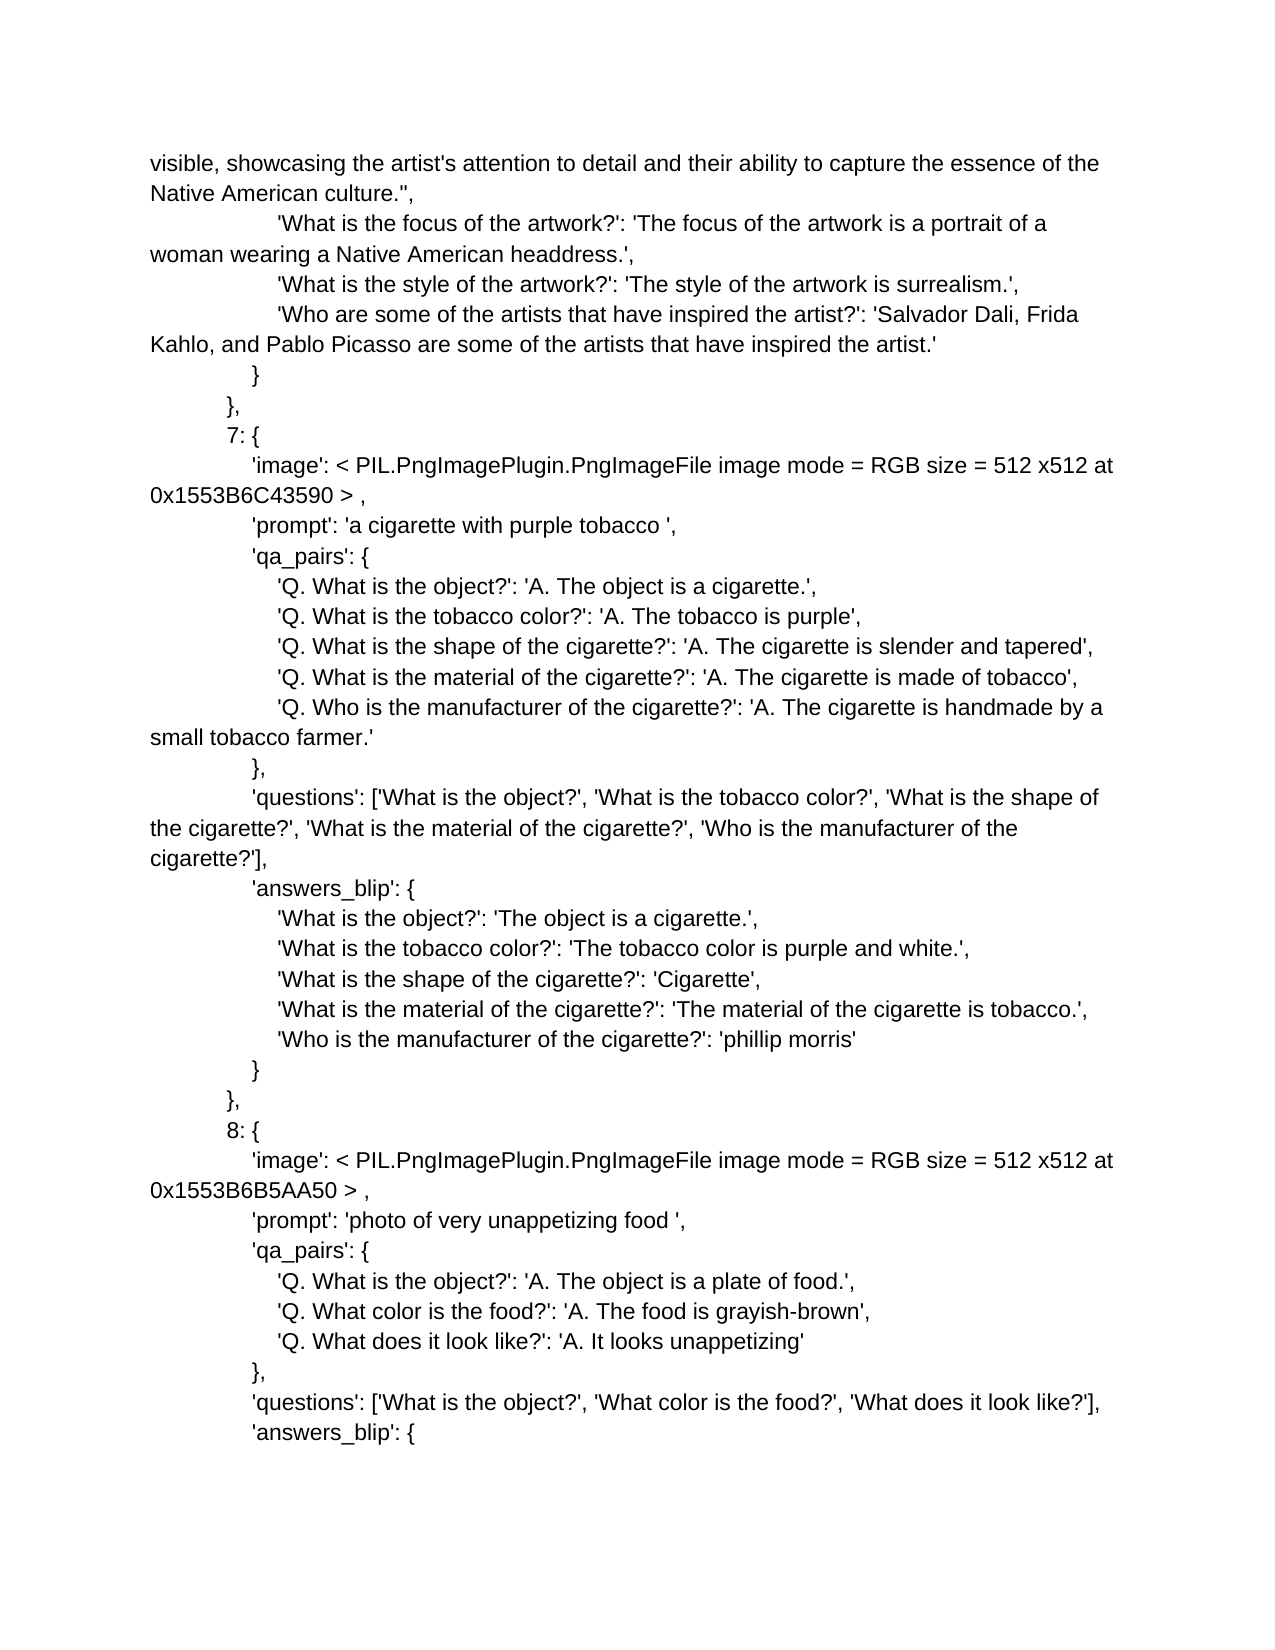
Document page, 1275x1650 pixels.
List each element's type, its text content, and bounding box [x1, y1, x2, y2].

text 8: { [150, 1117, 1125, 1143]
text 'Q. What is the object?': 'A. The object is a cigarette.', [150, 573, 1125, 599]
text }, [150, 392, 1125, 418]
text 'image': < PIL.PngImagePlugin.PngImageFile image mode = RGB size = 512 x512 at 0x1553B6B5AA50 > , [150, 1147, 1125, 1203]
text 'Q. What is the object?': 'A. The object is a plate of food.', [150, 1268, 1125, 1294]
text 'What is the shape of the cigarette?': 'Cigarette', [150, 966, 1125, 992]
text 'Q. What is the tobacco color?': 'A. The tobacco is purple', [150, 603, 1125, 629]
text 'What is the object?': 'The object is a cigarette.', [150, 905, 1125, 932]
text }, [150, 754, 1125, 781]
text 'Q. What color is the food?': 'A. The food is grayish-brown', [150, 1298, 1125, 1324]
text 'qa_pairs': { [150, 543, 1125, 569]
text 'What is the tobacco color?': 'The tobacco color is purple and white.', [150, 935, 1125, 962]
text 'Q. What is the shape of the cigarette?': 'A. The cigarette is slender and tapered', [150, 633, 1125, 660]
text 'answers_blip': { [150, 1419, 1125, 1445]
text 'What is the style of the artwork?': 'The style of the artwork is surrealism.', [150, 271, 1125, 297]
text 'questions': ['What is the object?', 'What color is the food?', 'What does it look like?'], [150, 1388, 1125, 1415]
text 'Q. Who is the manufacturer of the cigarette?': 'A. The cigarette is handmade by a small tobacco farmer.' [150, 694, 1125, 750]
text } [150, 1056, 1125, 1083]
text 'What is the focus of the artwork?': 'The focus of the artwork is a portrait of a woman wearing a Native American headdress.', [150, 210, 1125, 267]
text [150, 150, 1125, 207]
text }, [150, 1358, 1125, 1385]
text 'Q. What is the material of the cigarette?': 'A. The cigarette is made of tobacco', [150, 663, 1125, 690]
text }, [150, 1086, 1125, 1113]
text 'prompt': 'a cigarette with purple tobacco ', [150, 512, 1125, 539]
text 'Q. What does it look like?': 'A. It looks unappetizing' [150, 1328, 1125, 1354]
text 'qa_pairs': { [150, 1237, 1125, 1264]
text 'Who is the manufacturer of the cigarette?': 'phillip morris' [150, 1026, 1125, 1052]
text 'answers_blip': { [150, 875, 1125, 901]
text 'questions': ['What is the object?', 'What is the tobacco color?', 'What is the shape of the cigarette?', 'What is the material of the cigarette?', 'Who is the manufacturer of the cigarette?'], [150, 784, 1125, 871]
text 'Who are some of the artists that have inspired the artist?': 'Salvador Dali, Frida Kahlo, and Pablo Picasso are some of the artists that have inspired the artist.' [150, 301, 1125, 358]
text 'prompt': 'photo of very unappetizing food ', [150, 1207, 1125, 1234]
text 7: { [150, 422, 1125, 448]
text 'image': < PIL.PngImagePlugin.PngImageFile image mode = RGB size = 512 x512 at 0x1553B6C43590 > , [150, 452, 1125, 509]
text } [150, 361, 1125, 388]
text 'What is the material of the cigarette?': 'The material of the cigarette is tobacco.', [150, 996, 1125, 1022]
